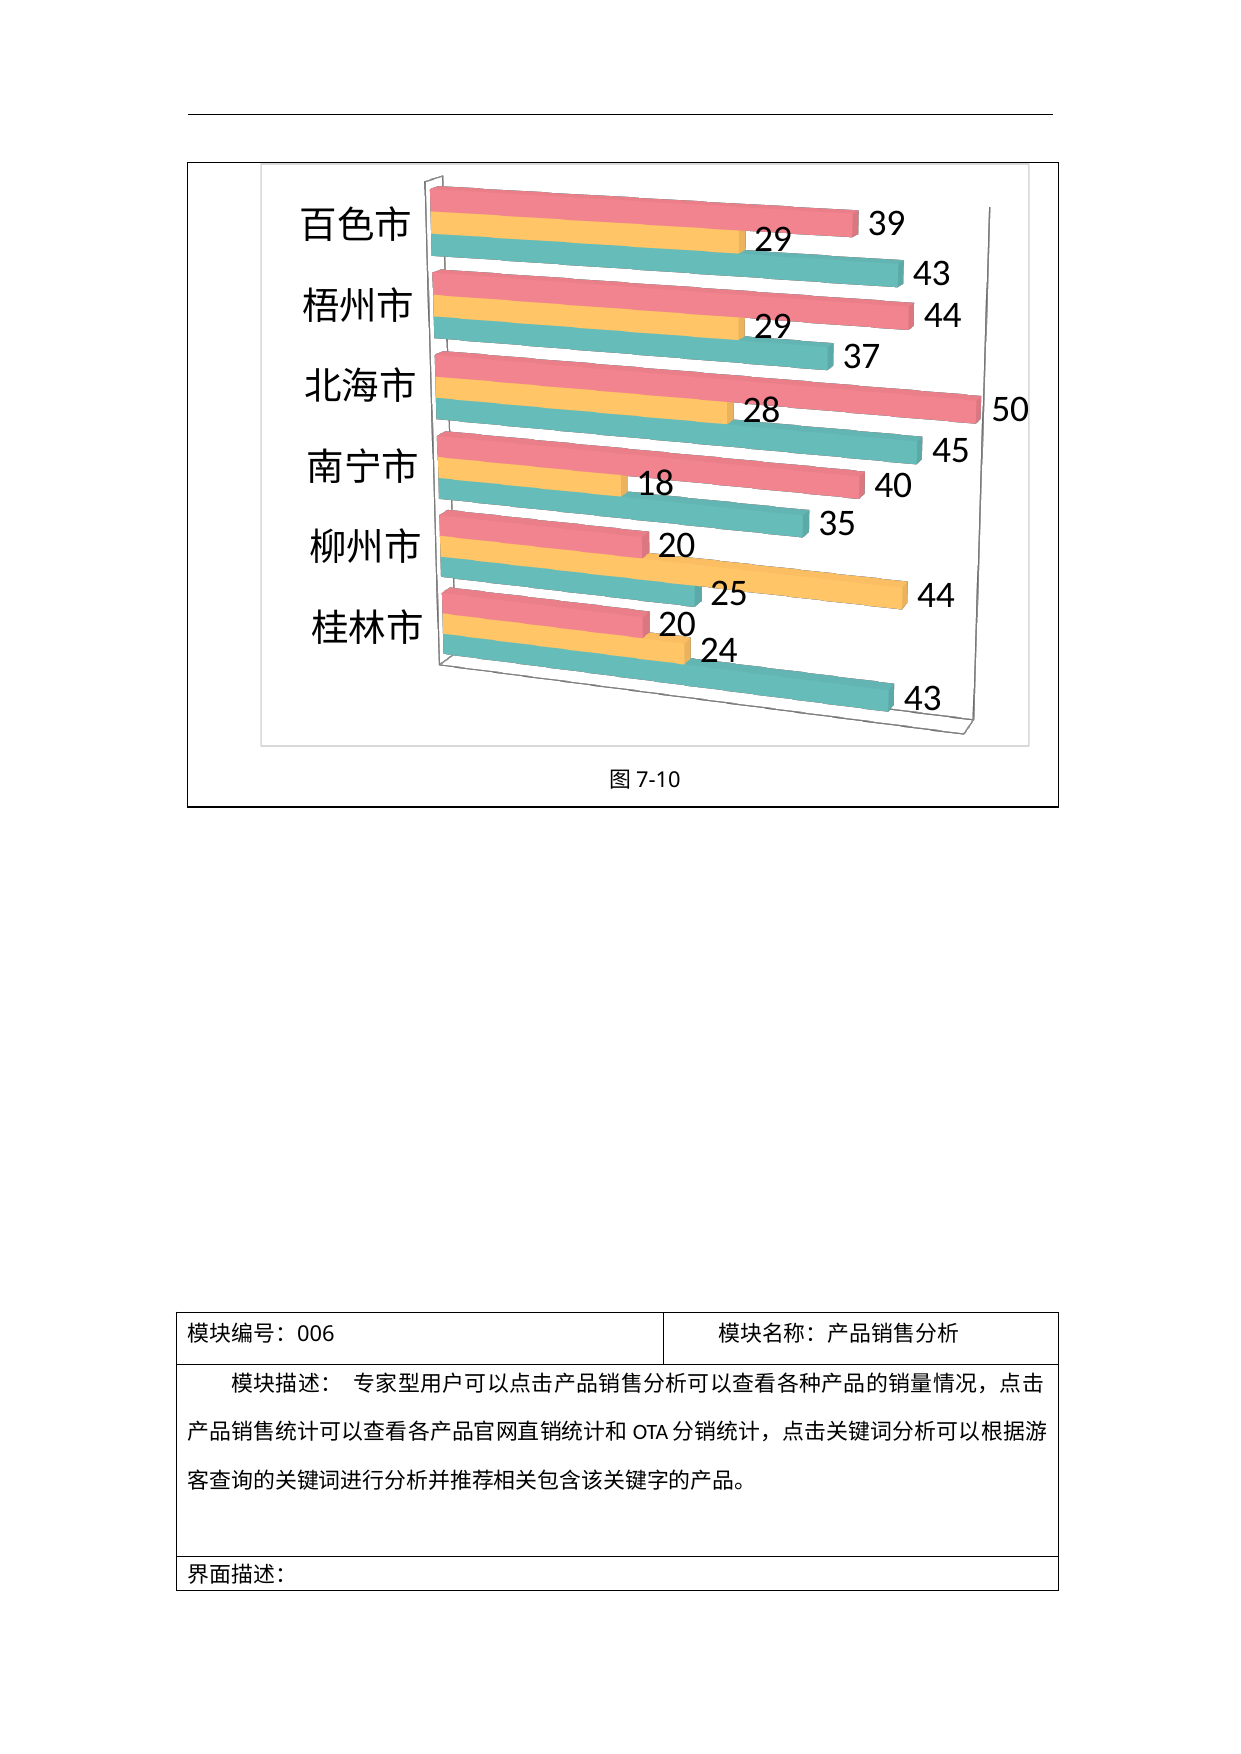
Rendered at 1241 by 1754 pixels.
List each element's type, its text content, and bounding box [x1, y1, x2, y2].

table_header 模块编号：006 [177, 1313, 663, 1364]
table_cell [177, 1557, 1058, 1589]
table_header 模块名称：产品销售分析 [664, 1313, 1058, 1364]
table_cell 模块描述： 专家型用户可以点击产品销售分析可以查看各种产品的销量情况，点击产品销售统计可以查看各产品官网直销统计和OTA分销统计，点击关键词分析可以根据游客查询的关键词进行分析并推荐相关包含该关键字的产品。 [177, 1365, 1058, 1556]
table_cell 界面描述：从产品展示界面选择各市级代理销售情况功能后，统计各个市级代理在美团、携程、去哪儿等各平台的销售情况，如图7-10所示。 图7-10 [188, 163, 1058, 806]
